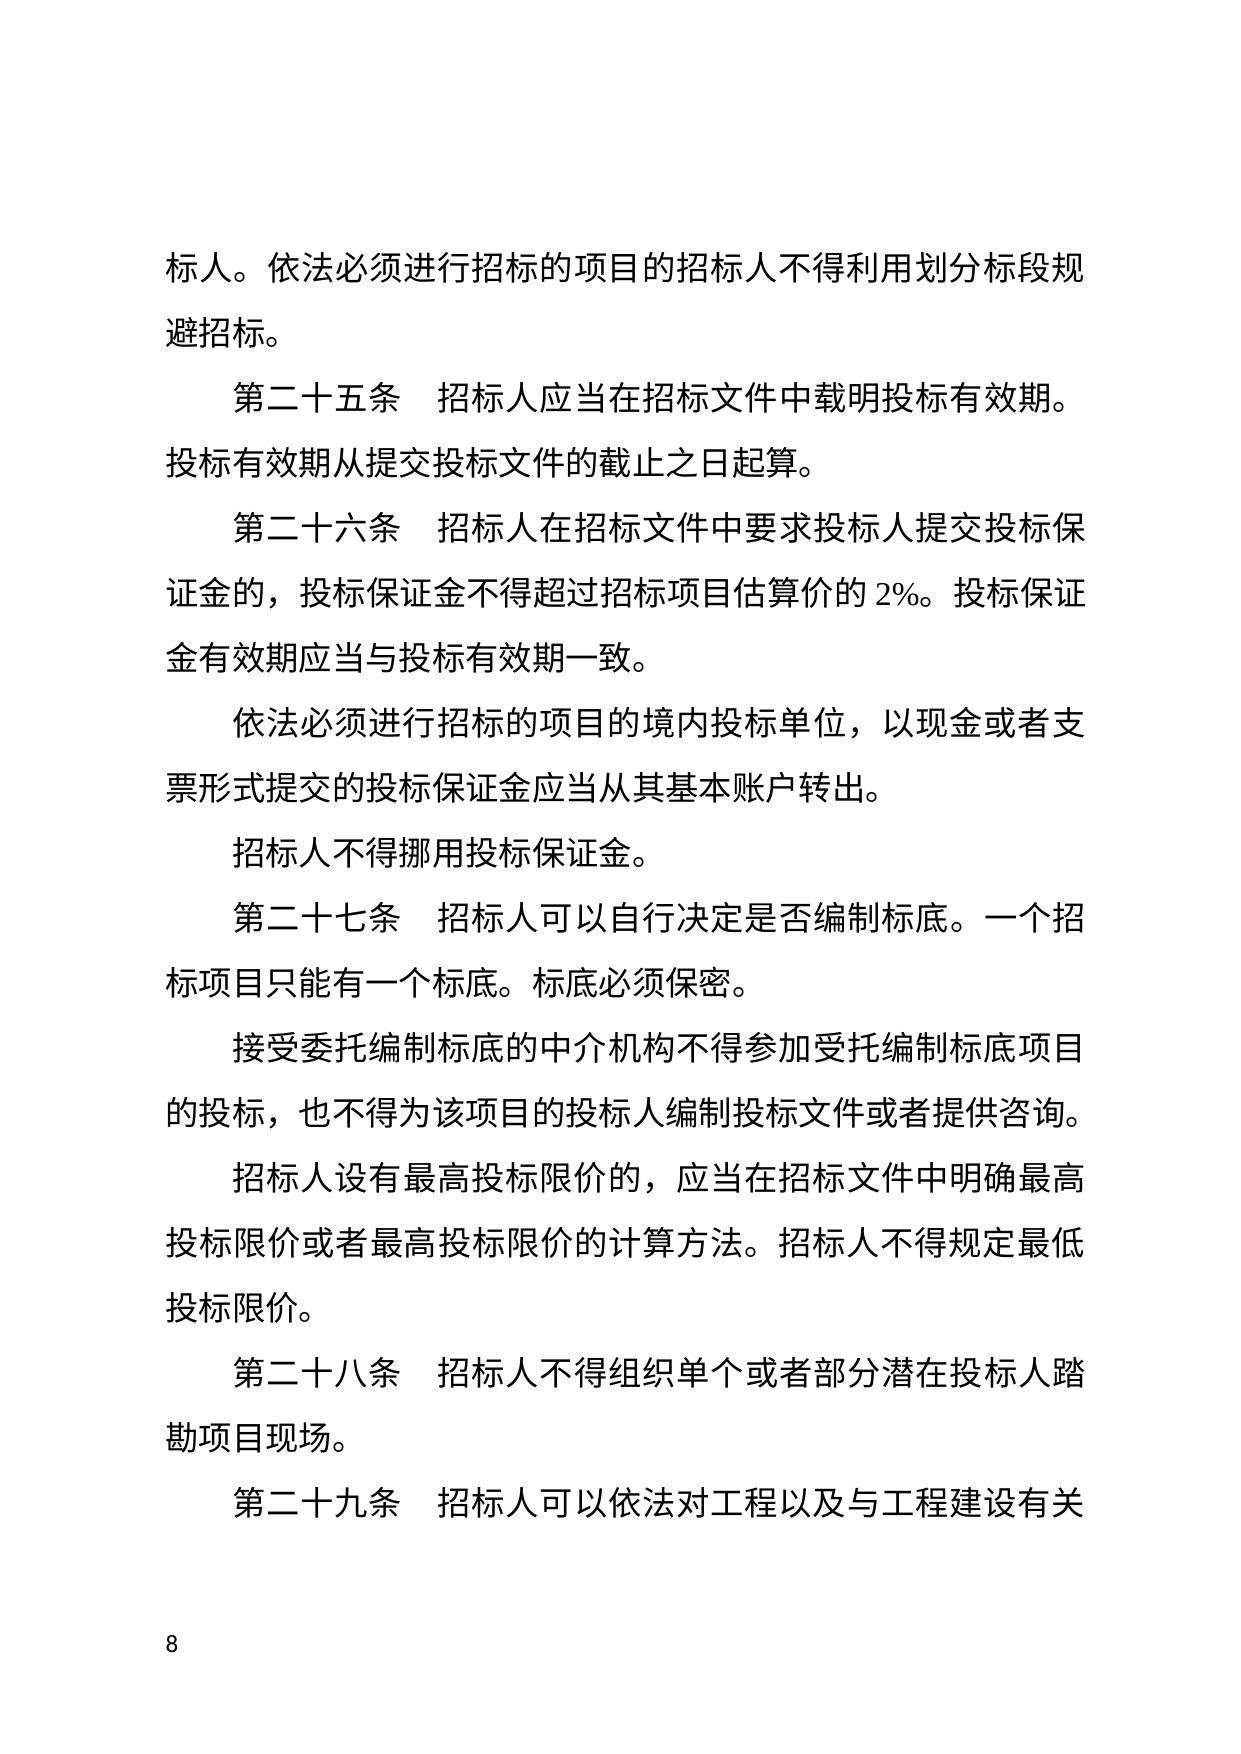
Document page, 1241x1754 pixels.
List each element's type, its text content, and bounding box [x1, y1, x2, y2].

text 招标人设有最高投标限价的，应当在招标文件中明确最高投标限价或者最高投标限价的计算方法。招标人不得规定最低投标限价。 [165, 1143, 1087, 1338]
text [165, 1468, 1087, 1533]
text 第二十五条 招标人应当在招标文件中载明投标有效期。投标有效期从提交投标文件的截止之日起算。 [165, 363, 1087, 493]
text 依法必须进行招标的项目的境内投标单位，以现金或者支票形式提交的投标保证金应当从其基本账户转出。 [165, 688, 1087, 818]
text 第二十七条 招标人可以自行决定是否编制标底。一个招标项目只能有一个标底。标底必须保密。 [165, 883, 1087, 1013]
text 第二十六条 招标人在招标文件中要求投标人提交投标保证金的，投标保证金不得超过招标项目估算价的2%。投标保证金有效期应当与投标有效期一致。 [165, 493, 1087, 688]
text 第二十八条 招标人不得组织单个或者部分潜在投标人踏勘项目现场。 [165, 1338, 1087, 1468]
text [165, 233, 1087, 363]
text 接受委托编制标底的中介机构不得参加受托编制标底项目的投标，也不得为该项目的投标人编制投标文件或者提供咨询。 [165, 1013, 1087, 1143]
text 招标人不得挪用投标保证金。 [165, 818, 1087, 883]
